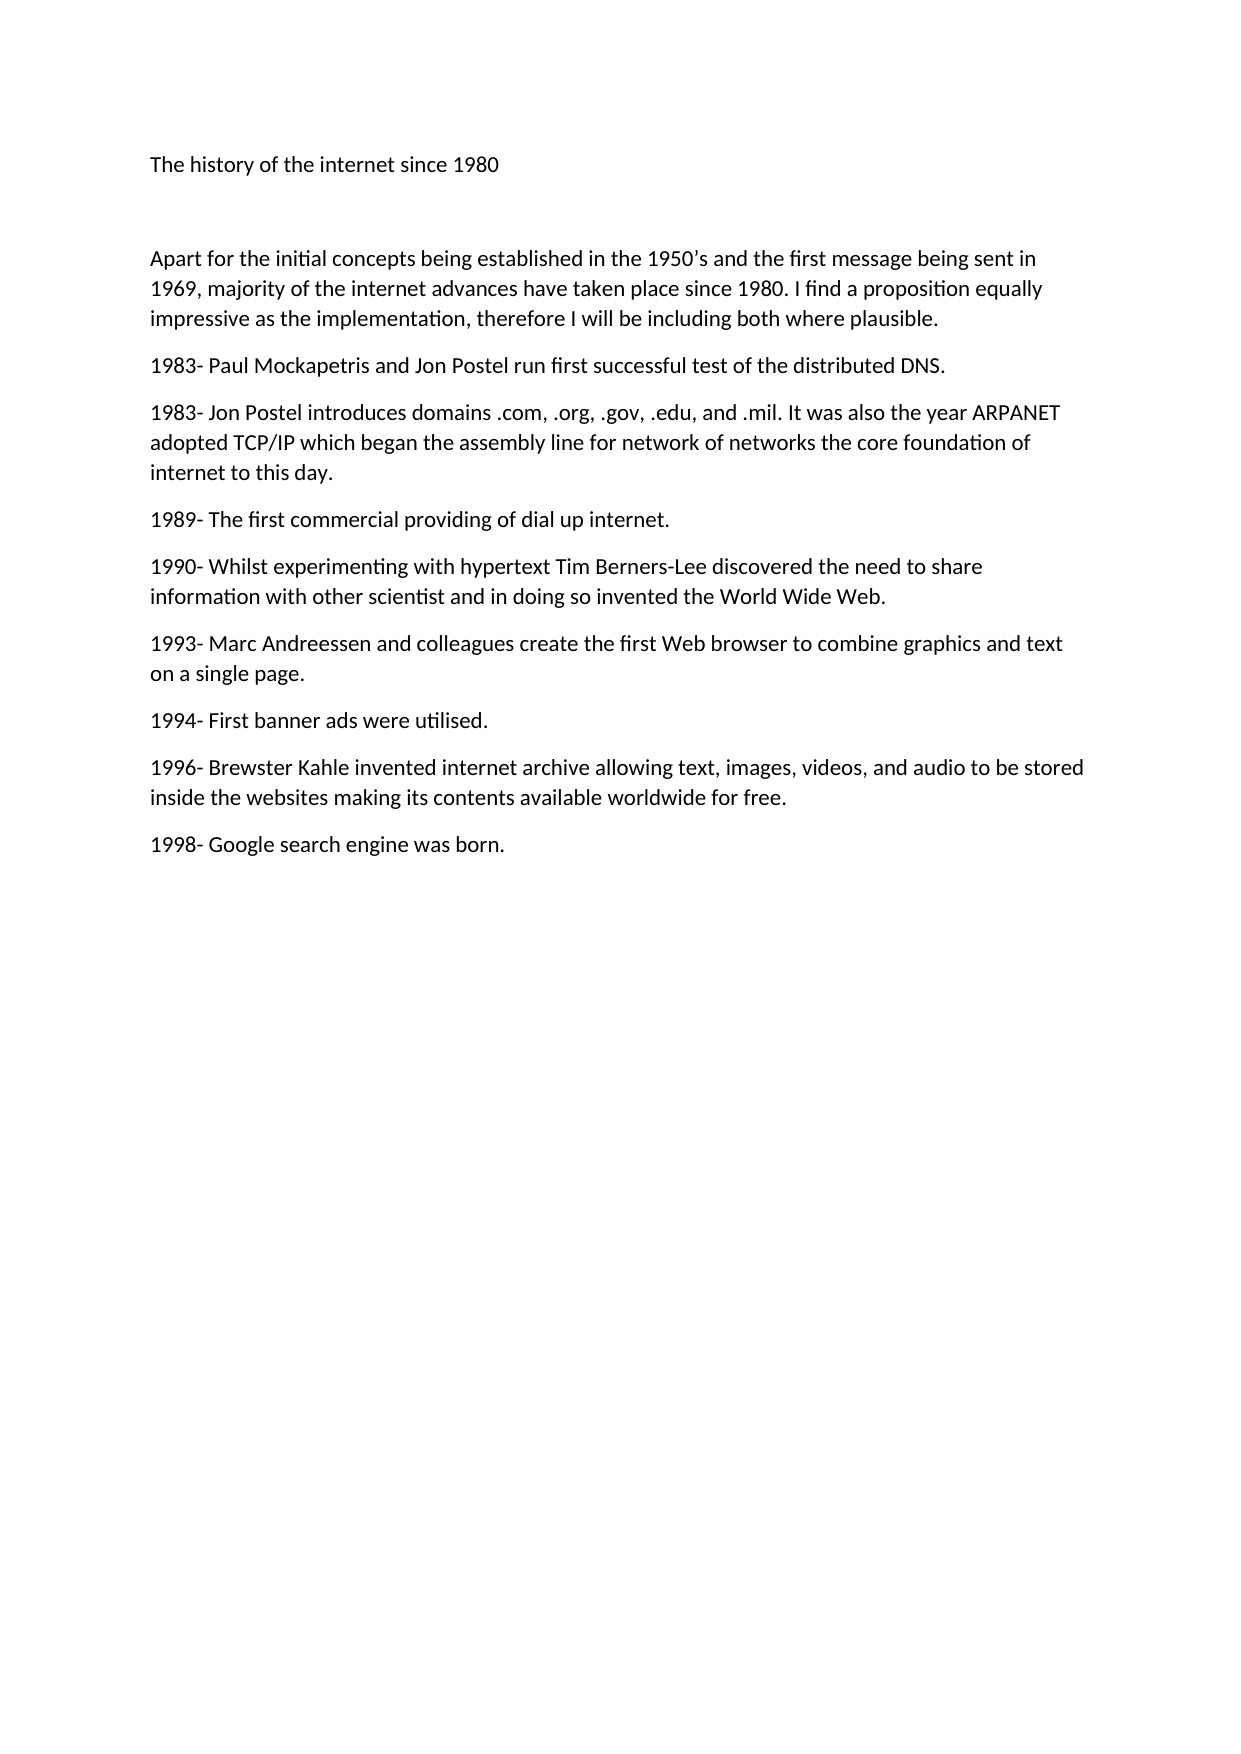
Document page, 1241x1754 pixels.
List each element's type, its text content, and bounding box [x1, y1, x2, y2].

text 1993- Marc Andreessen and colleagues create the first Web browser to combine graphics and text on a single page. [150, 629, 1090, 687]
text 1996- Brewster Kahle invented internet archive allowing text, images, videos, and audio to be stored inside the websites making its contents available worldwide for free. [150, 753, 1090, 811]
text 1998- Google search engine was born. [150, 830, 1090, 858]
text 1994- First banner ads were utilised. [150, 706, 1090, 734]
text 1990- Whilst experimenting with hypertext Tim Berners-Lee discovered the need to share information with other scientist and in doing so invented the World Wide Web. [150, 552, 1090, 610]
text 1983- Paul Mockapetris and Jon Postel run first successful test of the distributed DNS. [150, 351, 1090, 379]
text The history of the internet since 1980 [150, 150, 1090, 178]
text Apart for the initial concepts being established in the 1950’s and the first message being sent in 1969, majority of the internet advances have taken place since 1980. I find a proposition equally impressive as the implementation, therefore I will be including both where plausible. [150, 244, 1090, 332]
text 1983- Jon Postel introduces domains .com, .org, .gov, .edu, and .mil. It was also the year ARPANET adopted TCP/IP which began the assembly line for network of networks the core foundation of internet to this day. [150, 398, 1090, 486]
text 1989- The first commercial providing of dial up internet. [150, 505, 1090, 533]
